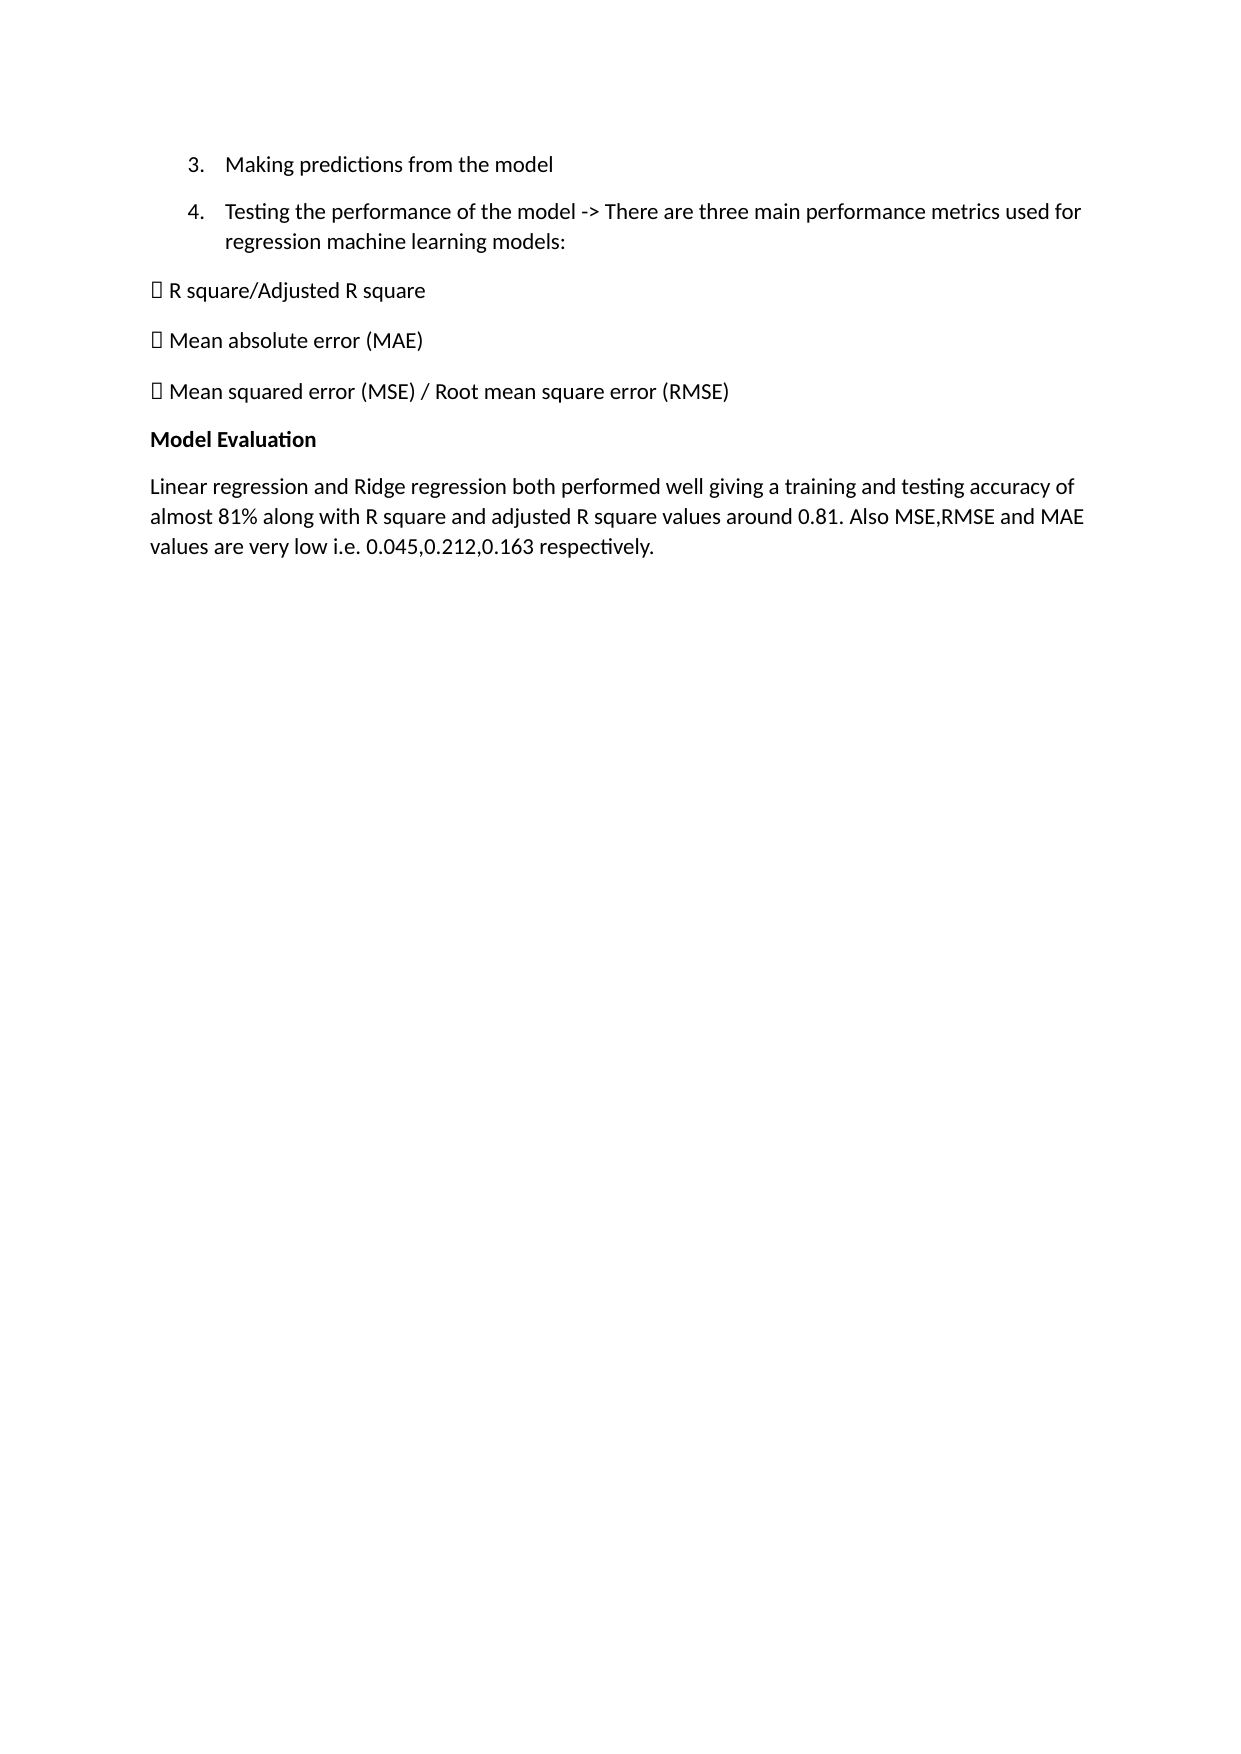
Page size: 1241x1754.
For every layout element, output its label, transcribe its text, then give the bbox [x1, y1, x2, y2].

text 🔗 Mean absolute error (MAE) [150, 324, 1090, 356]
list Making predictions from the model [187, 150, 1090, 178]
text Model Evaluation [150, 425, 1090, 453]
text 🔗 R square/Adjusted R square [150, 274, 1090, 305]
list Testing the performance of the model -> There are three main performance metrics used for regression machine learning models: [187, 197, 1090, 255]
text 🔗 Mean squared error (MSE) / Root mean square error (RMSE) [150, 375, 1090, 406]
text Linear regression and Ridge regression both performed well giving a training and testing accuracy of almost 81% along with R square and adjusted R square values around 0.81. Also MSE,RMSE and MAE values are very low i.e. 0.045,0.212,0.163 respectively. [150, 472, 1090, 561]
